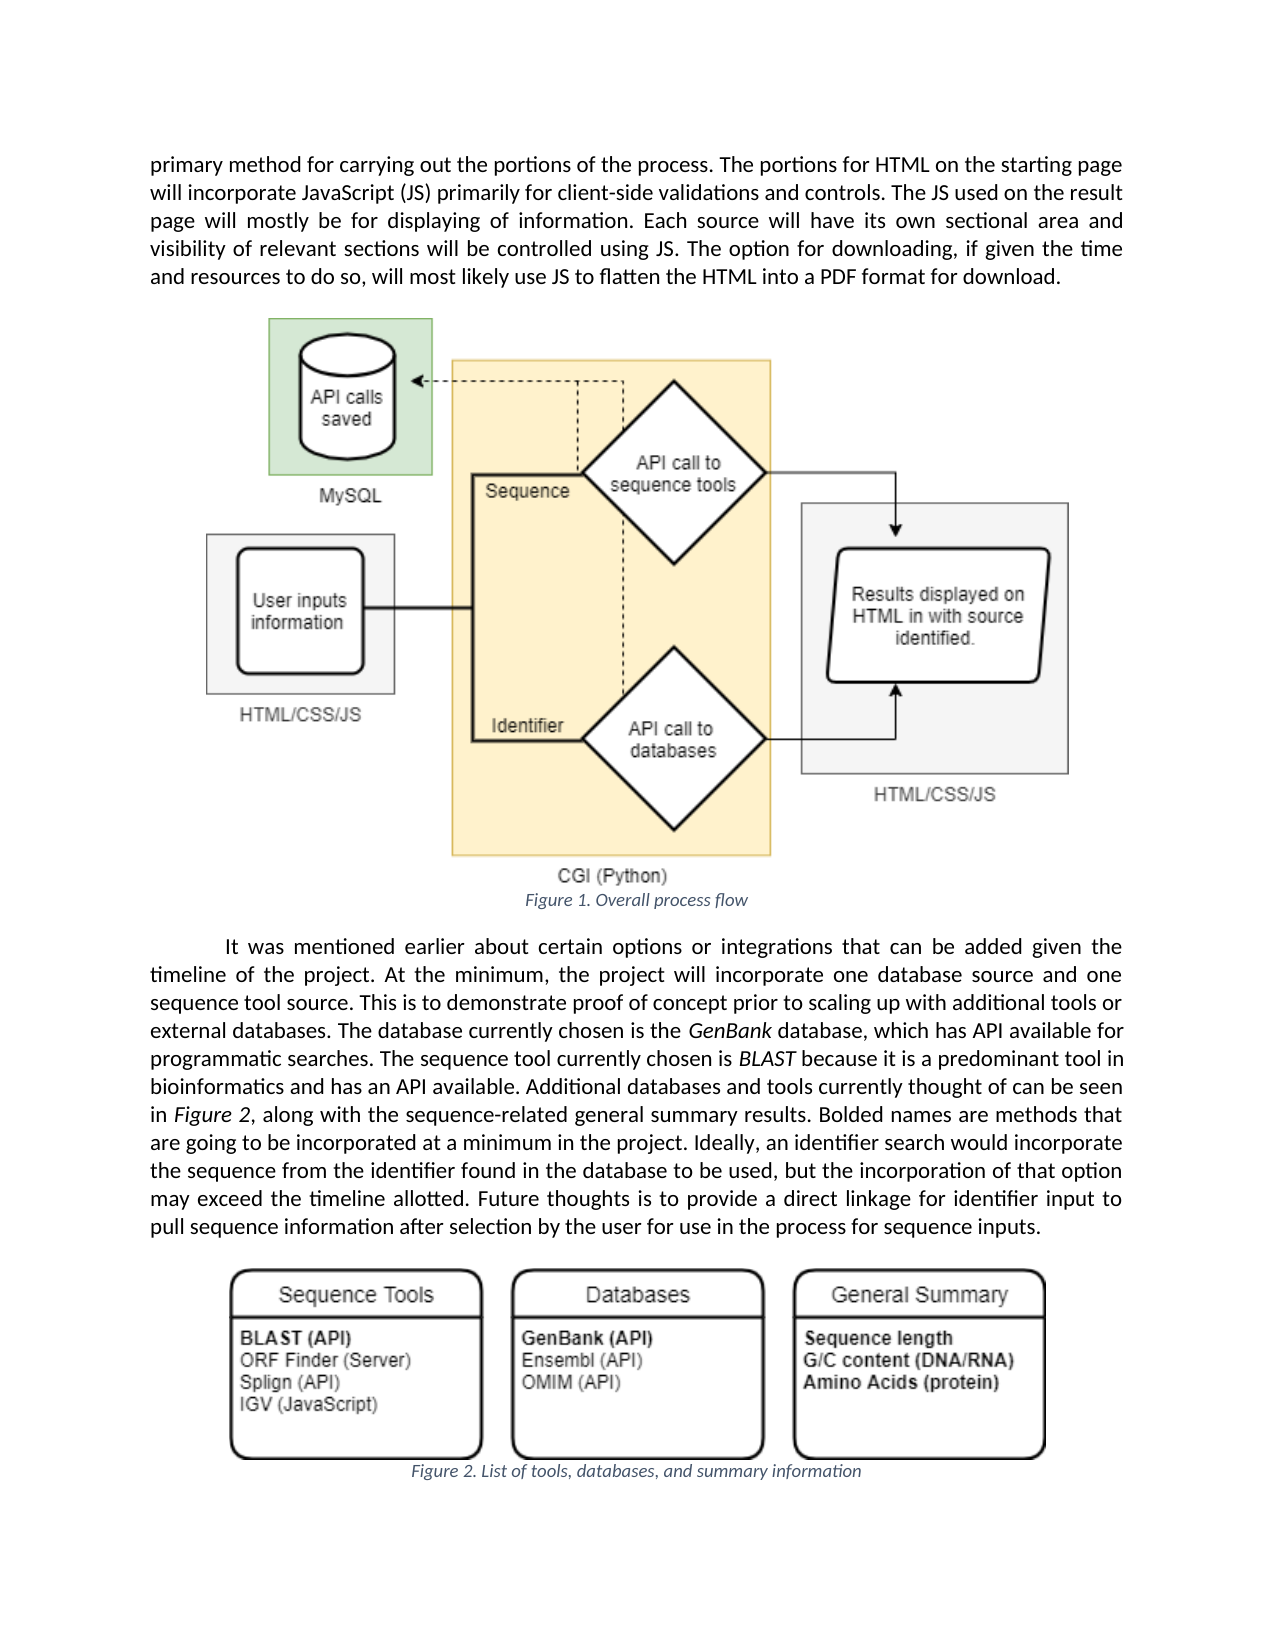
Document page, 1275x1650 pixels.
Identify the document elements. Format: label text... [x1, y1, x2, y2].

picture [229, 1268, 1046, 1460]
picture [206, 318, 1069, 889]
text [150, 150, 1125, 290]
text It was mentioned earlier about certain options or integrations that can be added given the timeline of the project. At the minimum, the project will incorporate one database source and one sequence tool source. This is to demonstrate proof of concept prior to scaling up with additional tools or external databases. The database currently chosen is the GenBank database, which has API available for programmatic searches. The sequence tool currently chosen is BLAST because it is a predominant tool in bioinformatics and has an API available. Additional databases and tools currently thought of can be seen in Figure 2, along with the sequence-related general summary results. Bolded names are methods that are going to be incorporated at a minimum in the project. Ideally, an identifier search would incorporate the sequence from the identifier found in the database to be used, but the incorporation of that option may exceed the timeline allotted. Future thoughts is to provide a direct linkage for identifier input to pull sequence information after selection by the user for use in the process for sequence inputs. [150, 932, 1125, 1240]
